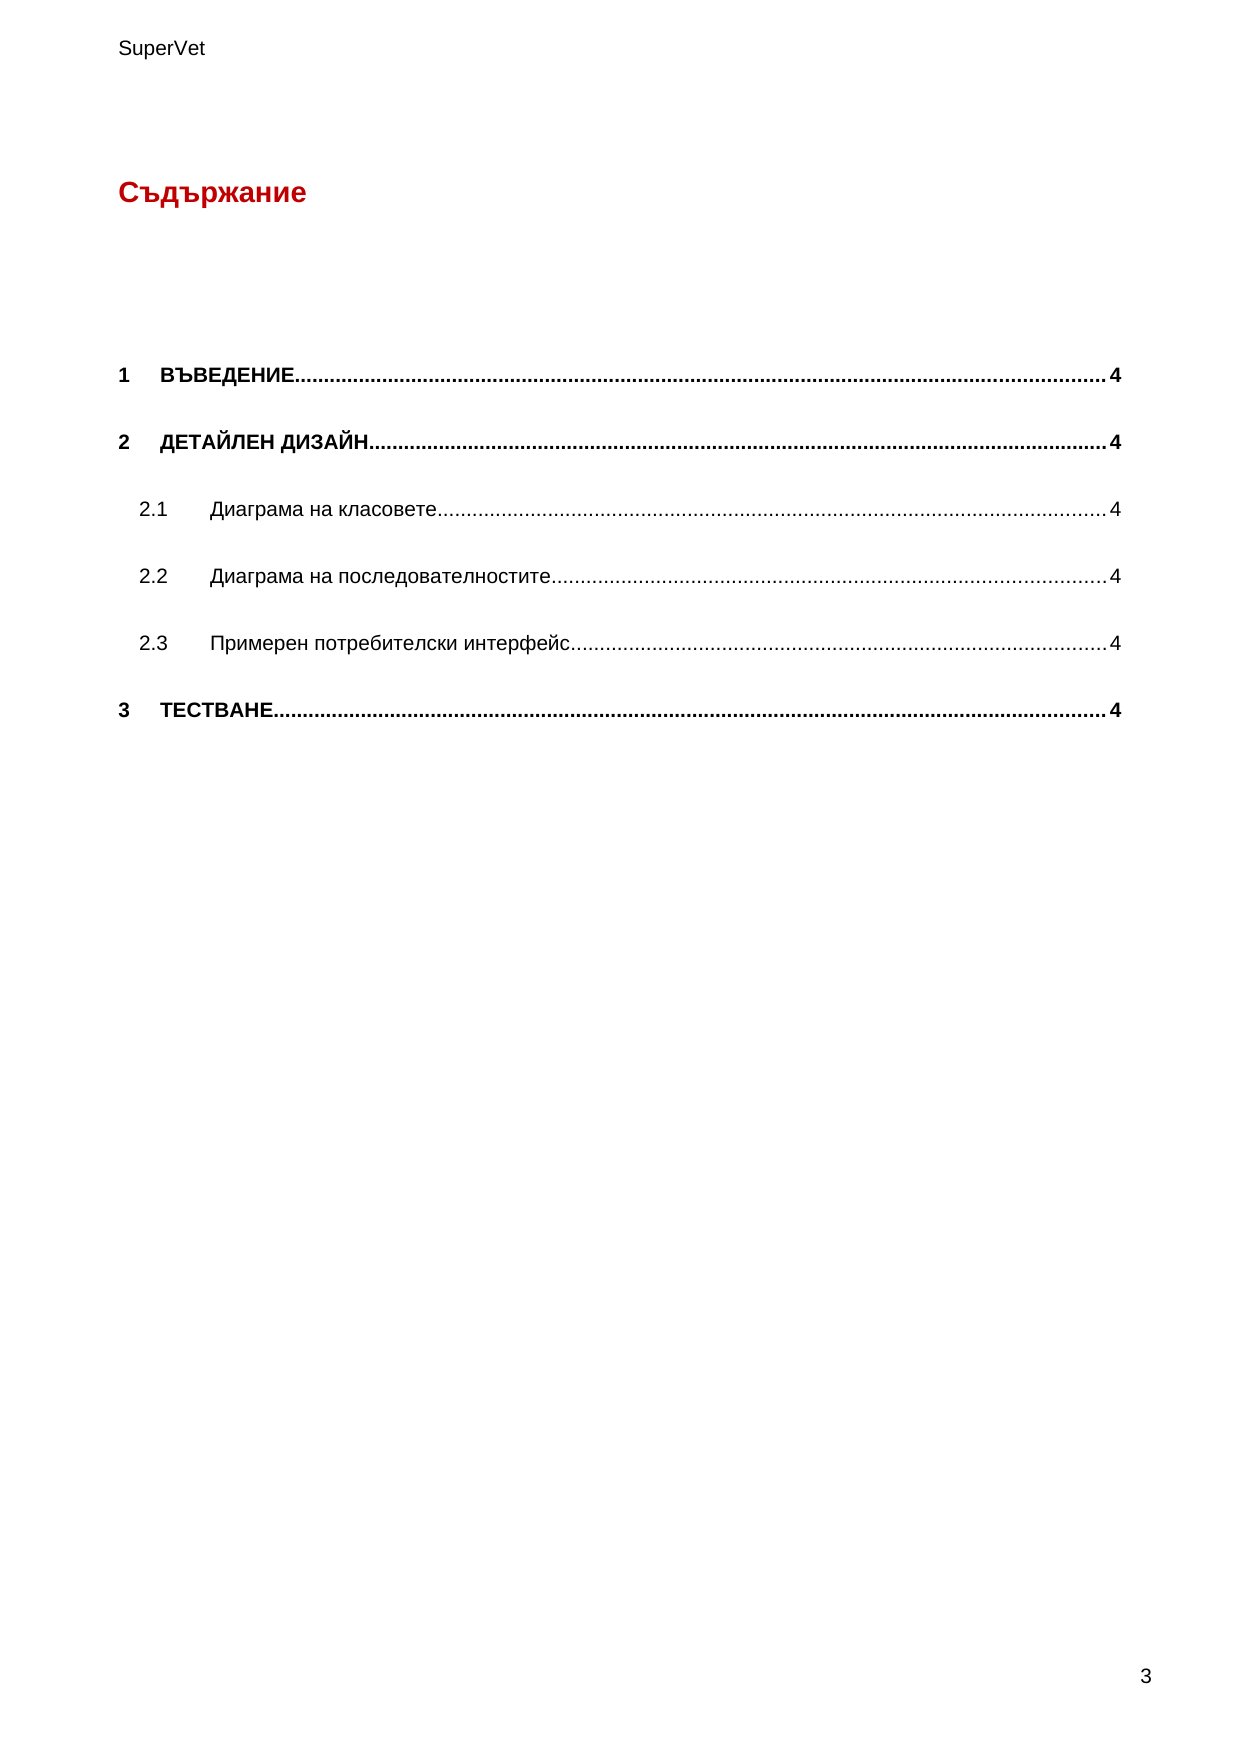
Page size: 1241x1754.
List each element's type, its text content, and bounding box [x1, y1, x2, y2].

subtitle Съдържание [118, 175, 1152, 208]
